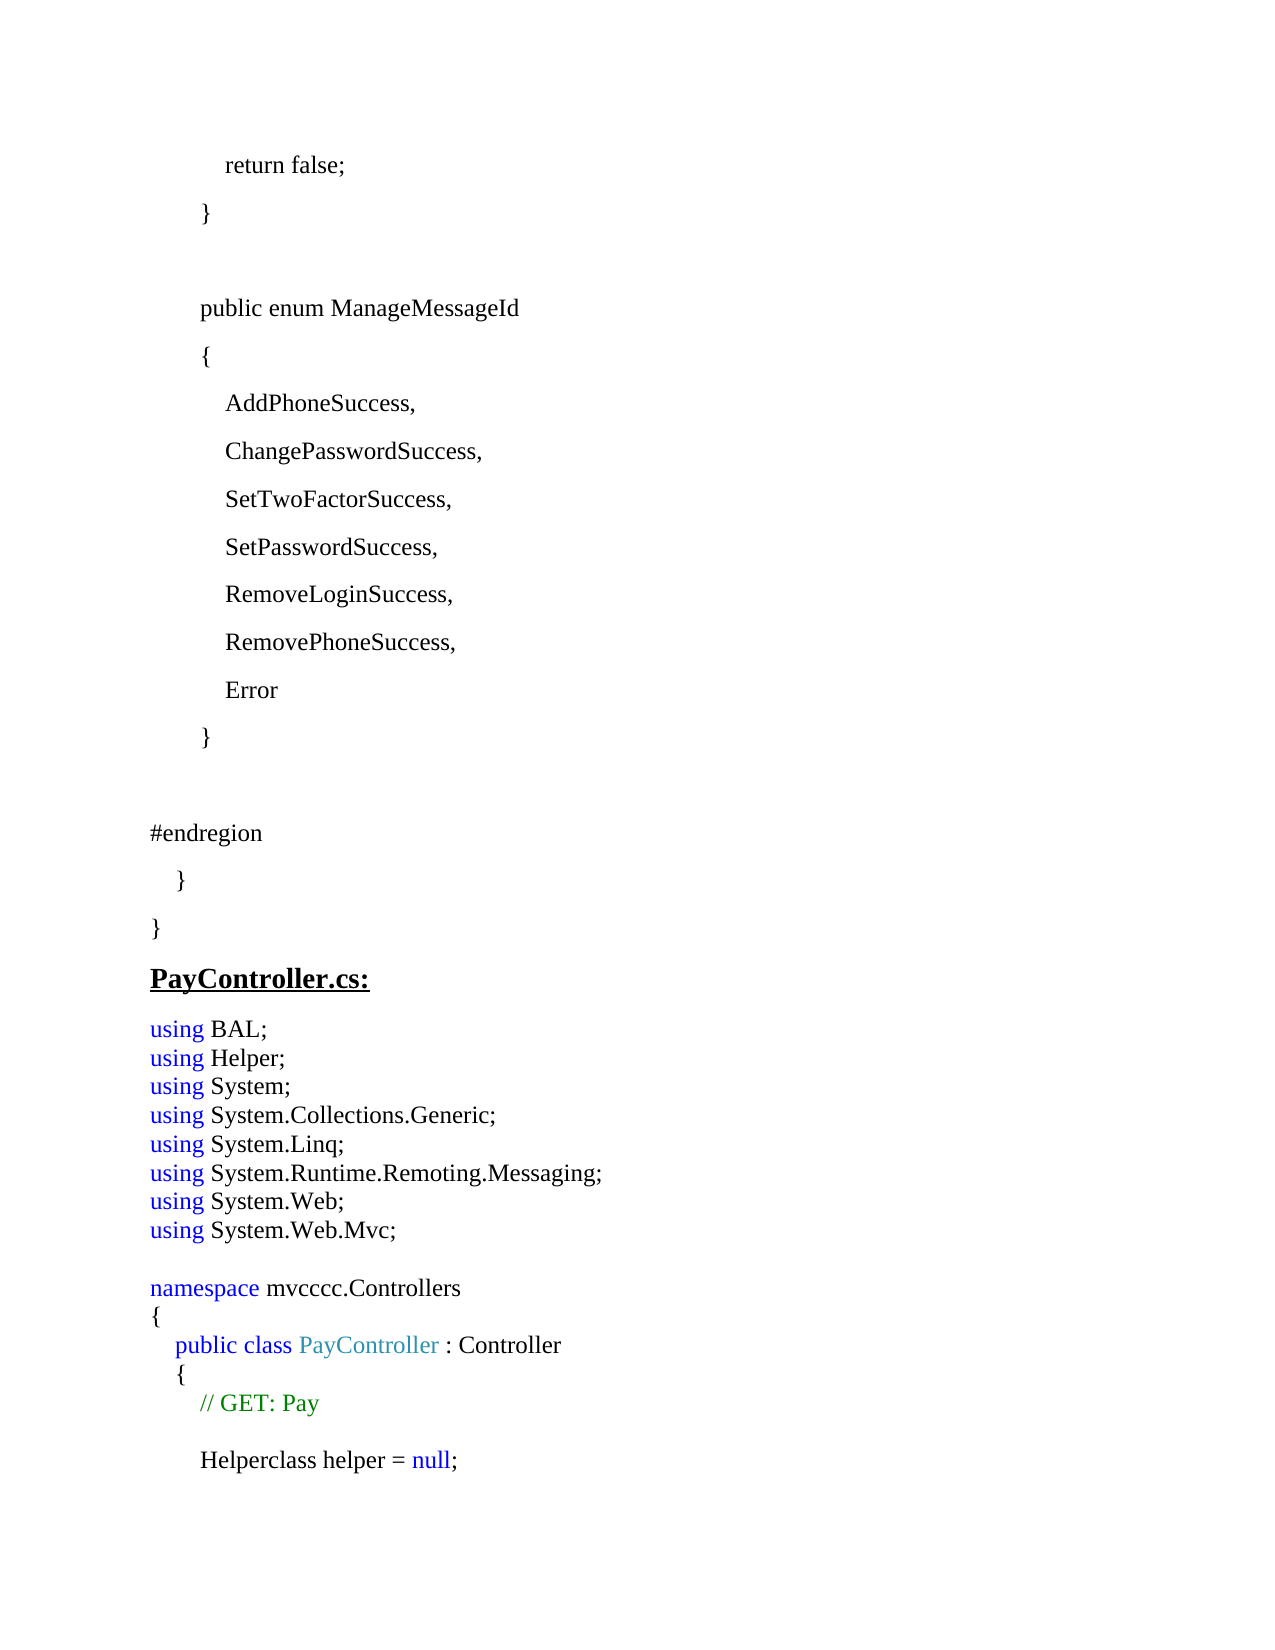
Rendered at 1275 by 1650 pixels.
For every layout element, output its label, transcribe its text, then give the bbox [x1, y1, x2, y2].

text AddPhoneSuccess, [150, 388, 1125, 417]
text using System.Web.Mvc; [150, 1215, 1125, 1244]
text return false; [150, 150, 1125, 179]
text #endregion [150, 818, 1125, 847]
text using System.Collections.Generic; [150, 1100, 1125, 1129]
text Error [150, 675, 1125, 703]
text { [150, 1301, 1125, 1330]
text RemoveLoginSuccess, [150, 579, 1125, 608]
text public class PayController : Controller [150, 1330, 1125, 1359]
text Helperclass helper = null; [150, 1445, 1125, 1474]
text using System; [150, 1071, 1125, 1100]
text ChangePasswordSuccess, [150, 436, 1125, 465]
text } [150, 913, 1125, 942]
text namespace mvcccc.Controllers [150, 1273, 1125, 1301]
text SetPasswordSuccess, [150, 532, 1125, 560]
text public enum ManageMessageId [150, 293, 1125, 322]
text { [150, 1359, 1125, 1388]
text using System.Linq; [150, 1129, 1125, 1158]
text PayController.cs: [150, 961, 1125, 994]
text using System.Runtime.Remoting.Messaging; [150, 1158, 1125, 1186]
text SetTwoFactorSuccess, [150, 484, 1125, 513]
text using Helper; [150, 1043, 1125, 1071]
text using BAL; [150, 1014, 1125, 1043]
text { [150, 341, 1125, 369]
text using System.Web; [150, 1186, 1125, 1215]
text } [150, 198, 1125, 226]
text } [150, 866, 1125, 894]
text // GET: Pay [150, 1388, 1125, 1416]
text RemovePhoneSuccess, [150, 627, 1125, 656]
text } [150, 722, 1125, 751]
